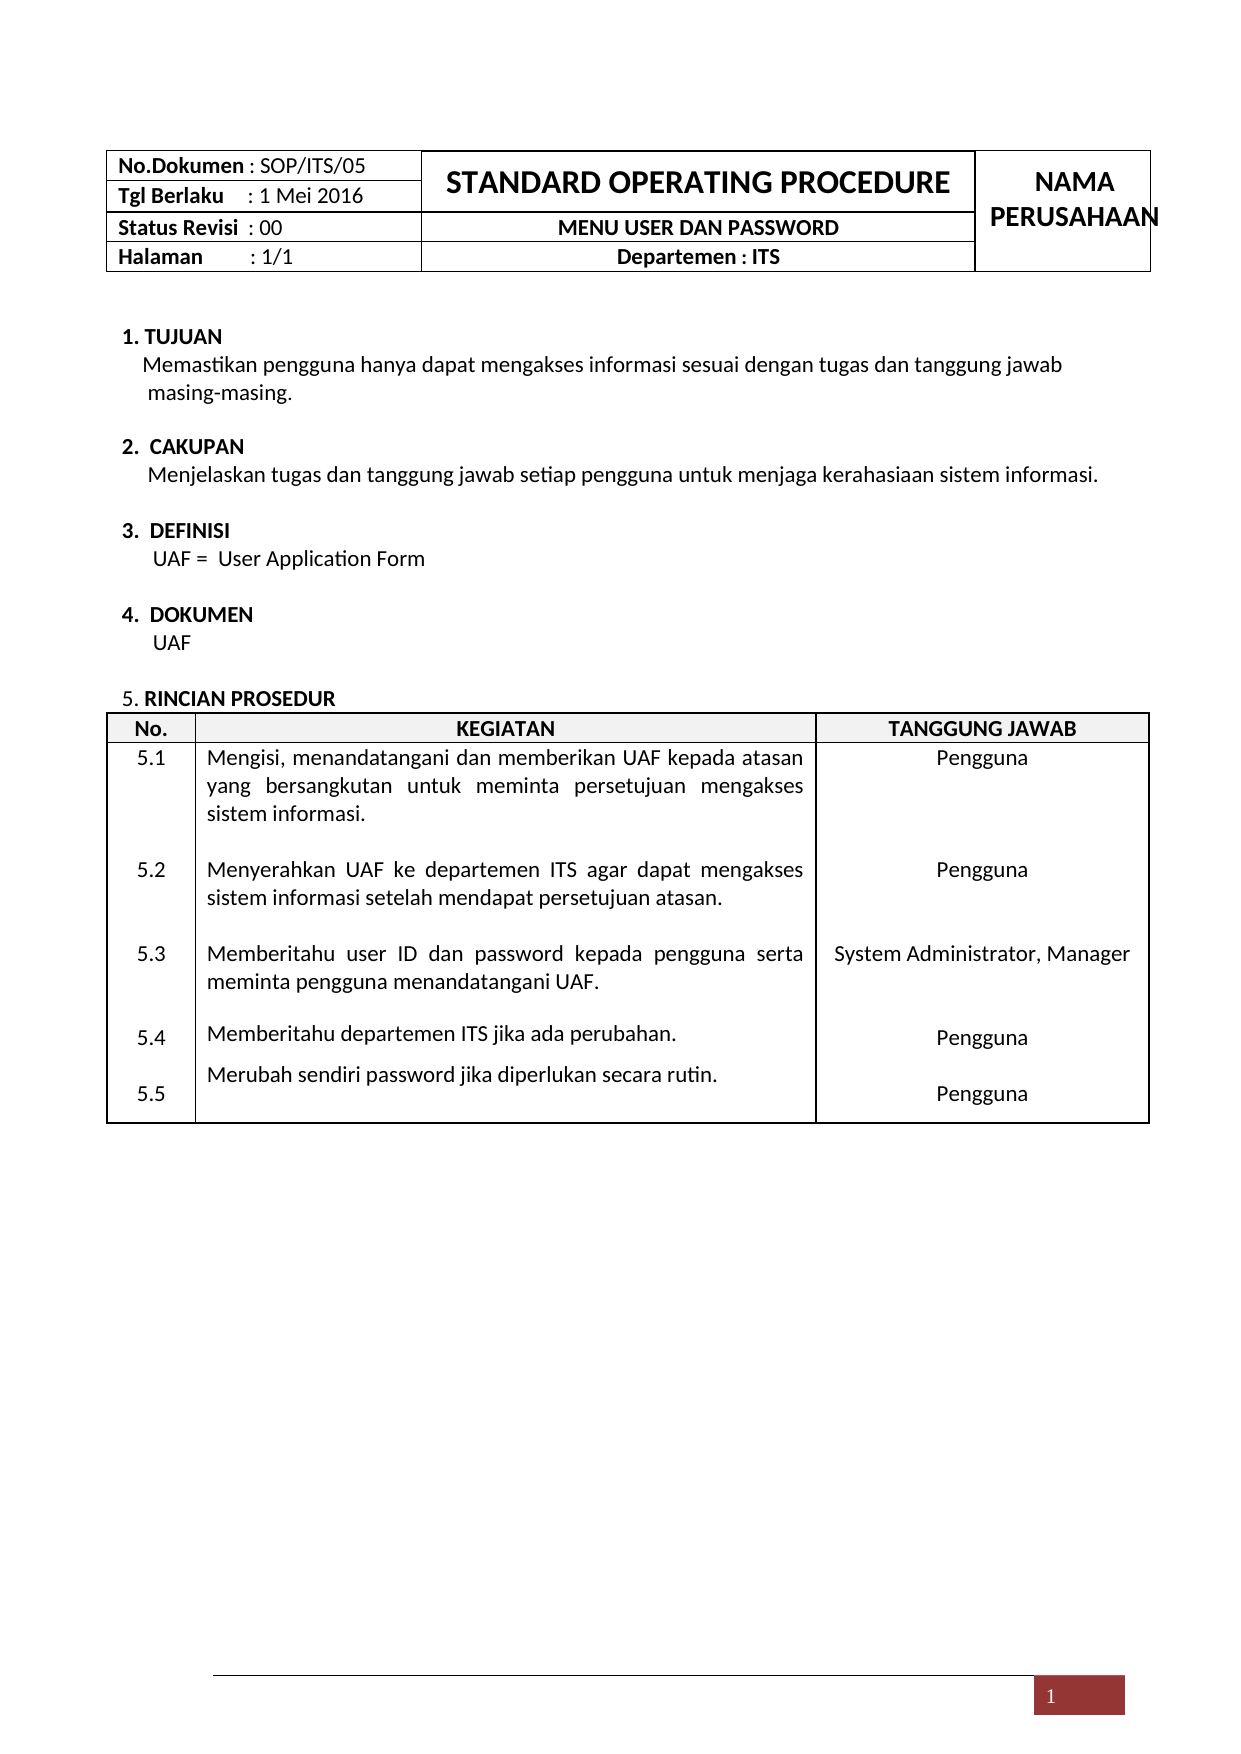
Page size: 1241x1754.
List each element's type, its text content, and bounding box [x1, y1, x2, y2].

table_header NAMA PERUSAHAAN [976, 151, 1150, 271]
table_cell Halaman : 1/1 [107, 242, 421, 271]
table_header No.Dokumen : SOP/ITS/05 [107, 151, 421, 179]
table_cell Mengisi, menandatangani dan memberikan UAF kepada atasan yang bersangkutan untuk meminta persetujuan mengakses sistem informasi. Menyerahkan UAF ke departemen ITS agar dapat mengakses sistem informasi setelah mendapat persetujuan atasan. Memberitahu user ID dan password kepada pengguna serta meminta pengguna menandatangani UAF. Memberitahu departemen ITS jika ada perubahan. Merubah sendiri password jika diperlukan secara rutin. [196, 743, 815, 1122]
text 4. DOKUMEN [122, 600, 1137, 628]
text Memastikan pengguna hanya dapat mengakses informasi sesuai dengan tugas dan tanggung jawab [122, 350, 1137, 378]
table_cell Status Revisi : 00 [107, 213, 421, 241]
table_cell 5.1 5.2 5.3 5.4 5.5 [108, 743, 195, 1122]
text 2. CAKUPAN [122, 432, 1137, 460]
table_cell MENU USER DAN PASSWORD [422, 213, 974, 241]
text UAF = User Application Form [122, 544, 1137, 572]
table_header No. [108, 714, 195, 742]
text Menjelaskan tugas dan tanggung jawab setiap pengguna untuk menjaga kerahasiaan sistem informasi. [122, 460, 1137, 488]
table_header KEGIATAN [196, 714, 815, 742]
table_header TANGGUNG JAWAB [817, 714, 1148, 742]
text 3. DEFINISI [122, 516, 1137, 544]
text UAF [122, 628, 1137, 656]
table_cell Departemen : ITS [422, 242, 974, 271]
text 5. RINCIAN PROSEDUR [122, 684, 1137, 712]
text 1. TUJUAN [122, 322, 1137, 350]
table_cell Pengguna Pengguna System Administrator, Manager Pengguna Pengguna [817, 743, 1148, 1122]
table_header STANDARD OPERATING PROCEDURE [422, 152, 974, 211]
text masing-masing. [122, 378, 1137, 406]
table_cell Tgl Berlaku : 1 Mei 2016 [107, 181, 421, 211]
